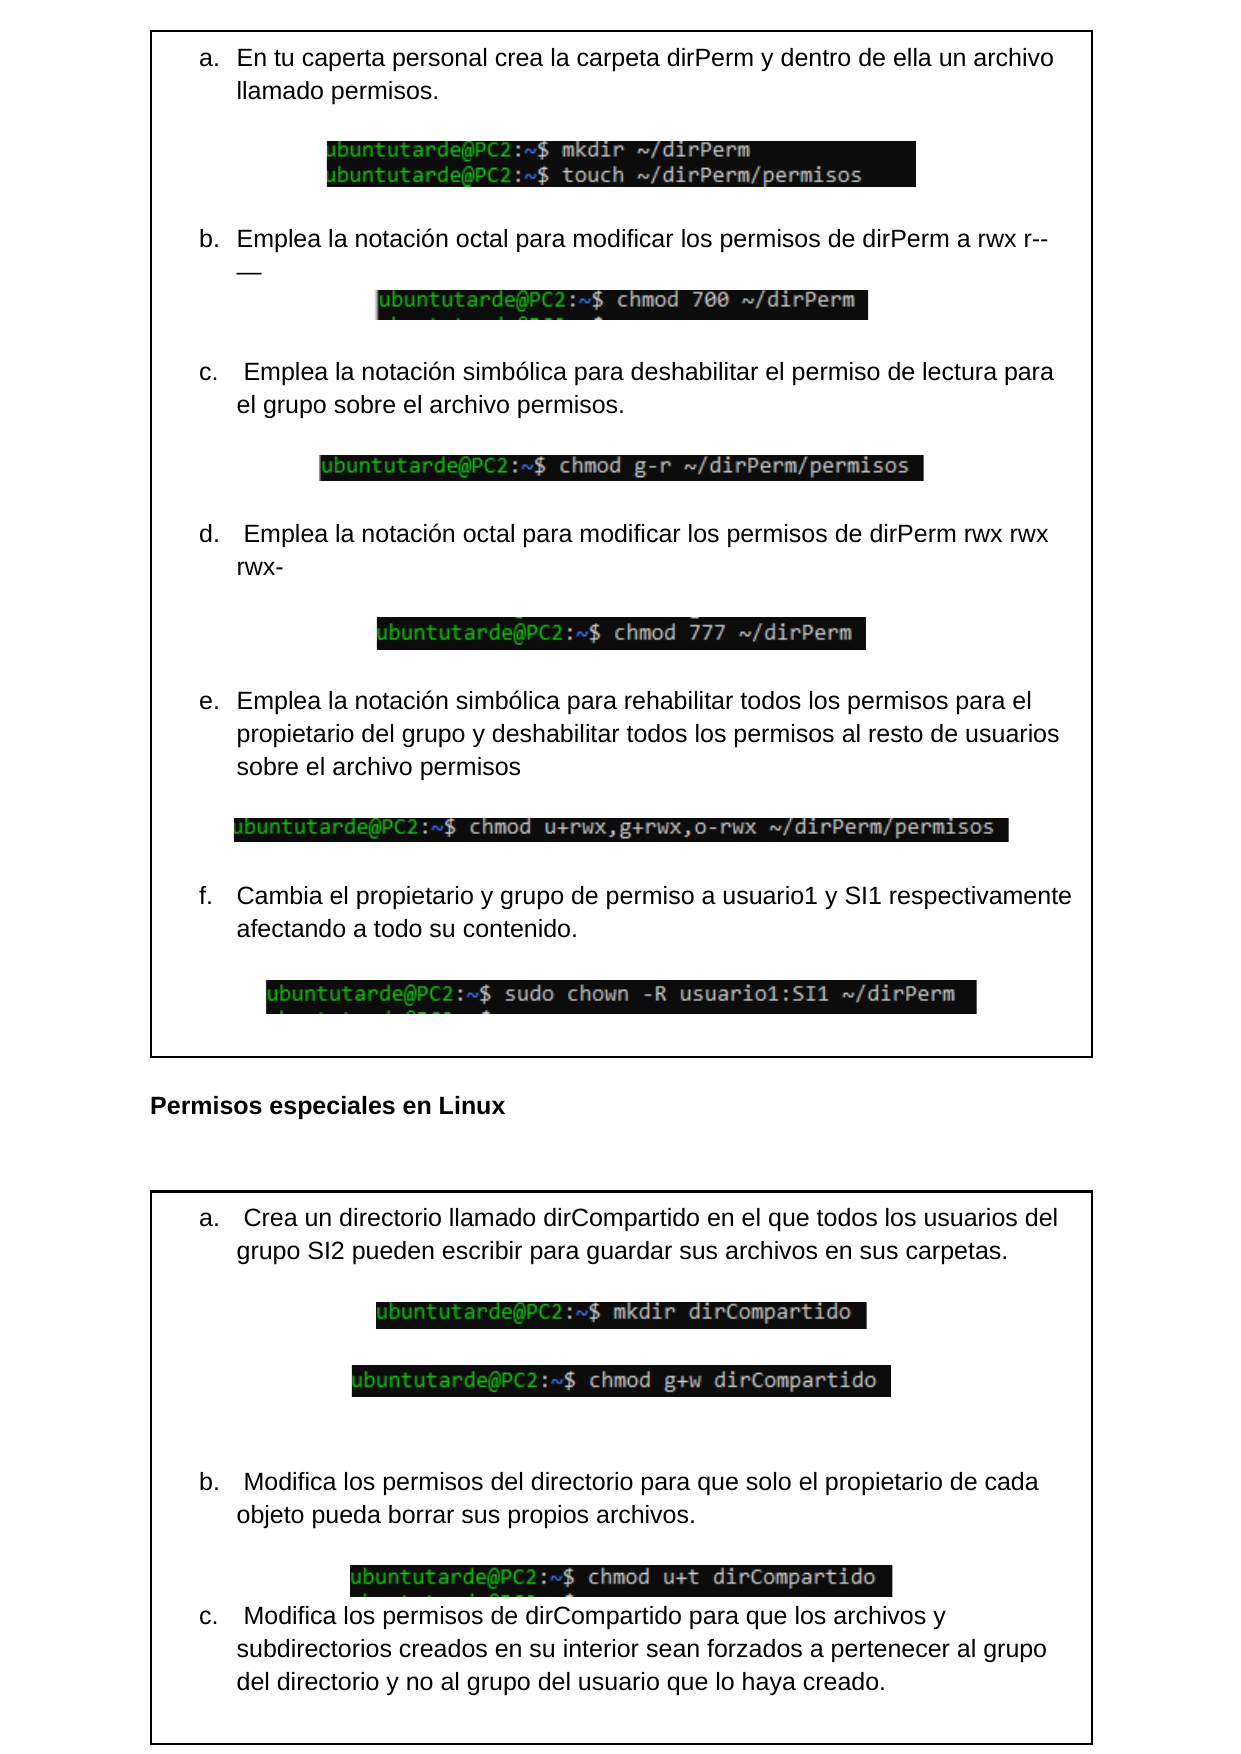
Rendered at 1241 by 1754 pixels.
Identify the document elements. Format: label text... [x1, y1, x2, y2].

picture [326, 141, 916, 187]
text Permisos especiales en Linux [150, 1091, 1090, 1120]
picture [318, 455, 924, 481]
picture [350, 1565, 893, 1597]
picture [265, 980, 977, 1014]
picture [351, 1365, 891, 1397]
picture [376, 1302, 867, 1329]
picture [376, 617, 866, 650]
picture [233, 818, 1009, 842]
table_header En tu caperta personal crea la carpeta dirPerm y dentro de ella un archivo llamado permisos. Emplea la notación octal para modificar los permisos de dirPerm a rwx r-- — Emplea la notación simbólica para deshabilitar el permiso de lectura para el grupo sobre el archivo permisos. Emplea la notación octal para modificar los permisos de dirPerm rwx rwx rwx- Emplea la notación simbólica para rehabilitar todos los permisos para el propietario del grupo y deshabilitar todos los permisos al resto de usuarios sobre el archivo permisos Cambia el propietario y grupo de permiso a usuario1 y SI1 respectivamente afectando a todo su contenido. [152, 32, 1091, 1056]
picture [374, 290, 869, 320]
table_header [152, 1193, 1091, 1743]
